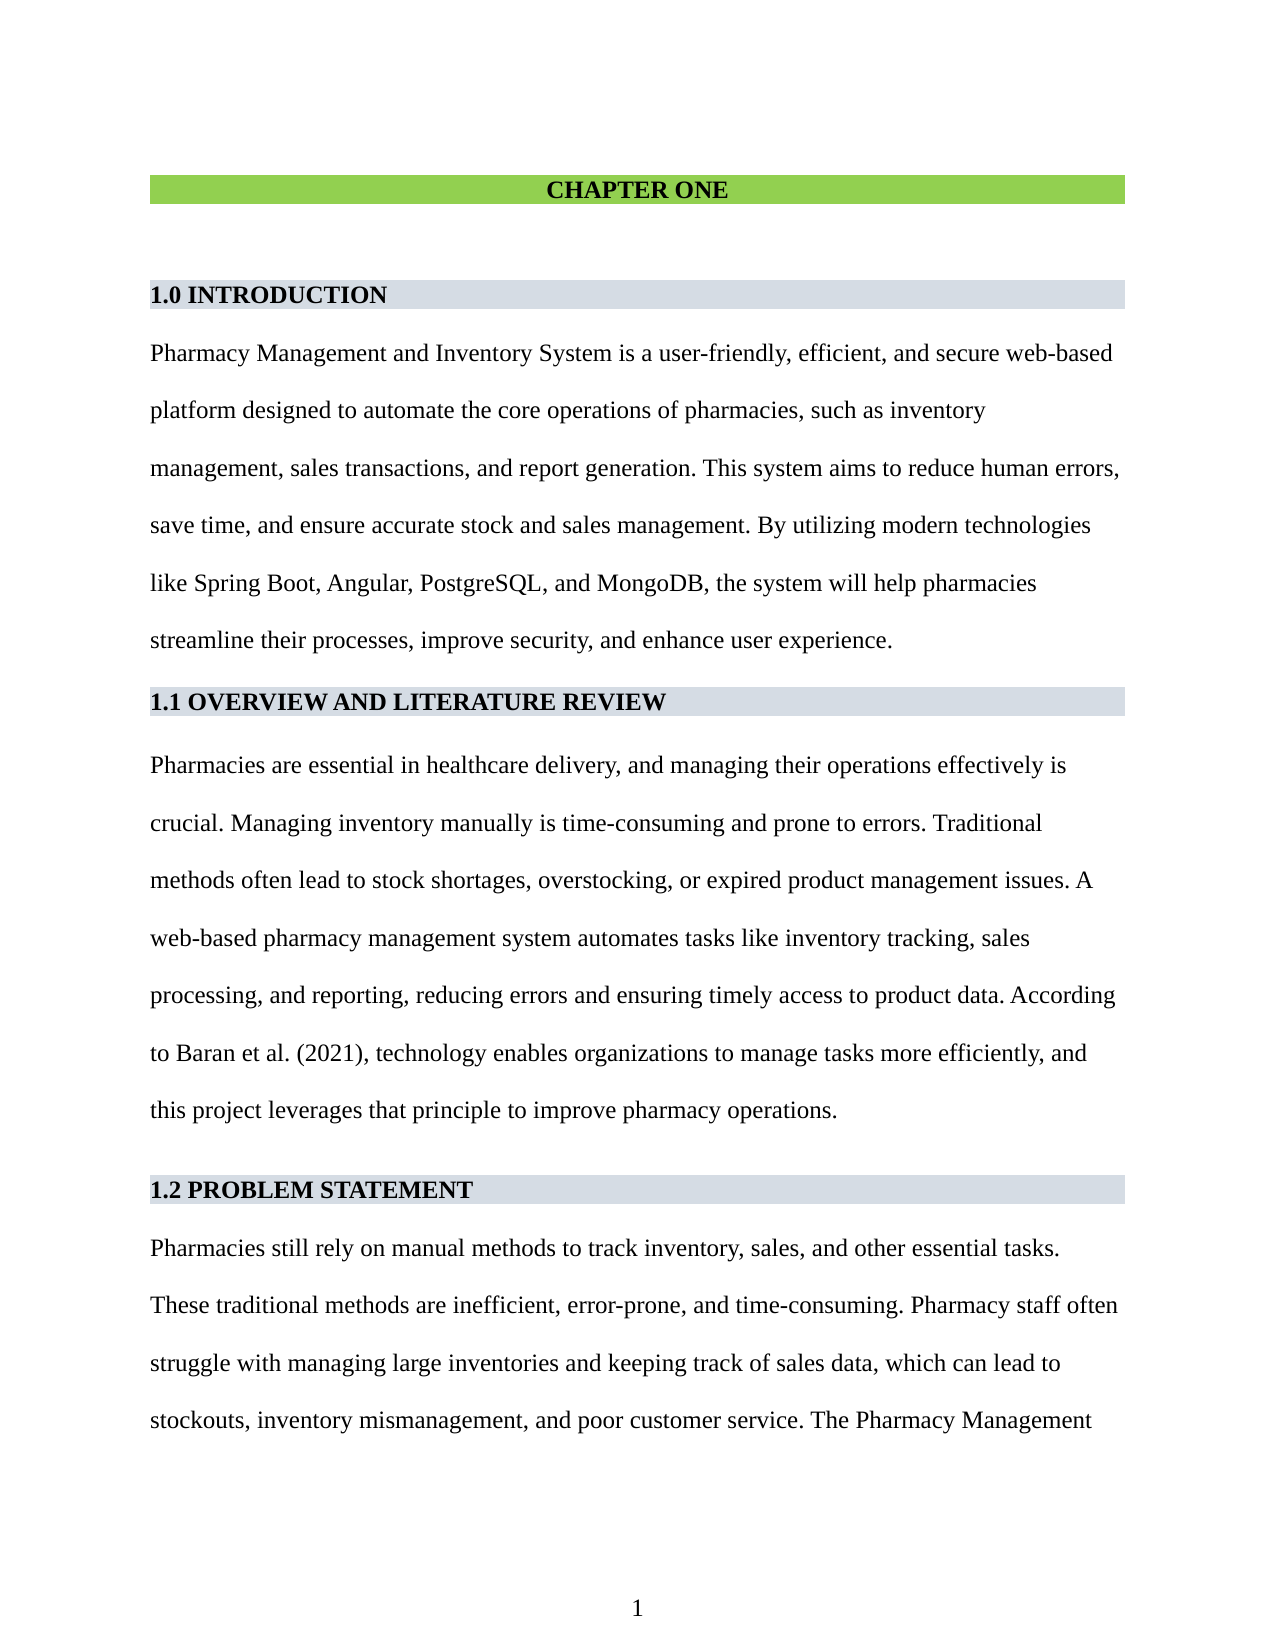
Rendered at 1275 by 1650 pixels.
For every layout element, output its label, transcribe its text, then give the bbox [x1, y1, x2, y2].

subtitle CHAPTER ONE [150, 175, 1125, 204]
subtitle 1.1 OVERVIEW AND LITERATURE REVIEW [150, 687, 1125, 716]
text Pharmacy Management and Inventory System is a user-friendly, efficient, and secure web-based platform designed to automate the core operations of pharmacies, such as inventory management, sales transactions, and report generation. This system aims to reduce human errors, save time, and ensure accurate stock and sales management. By utilizing modern technologies like Spring Boot, Angular, PostgreSQL, and MongoDB, the system will help pharmacies streamline their processes, improve security, and enhance user experience. [150, 338, 1125, 654]
subtitle 1.2 PROBLEM STATEMENT [150, 1175, 1125, 1204]
text Pharmacies are essential in healthcare delivery, and managing their operations effectively is crucial. Managing inventory manually is time-consuming and prone to errors. Traditional methods often lead to stock shortages, overstocking, or expired product management issues. A web-based pharmacy management system automates tasks like inventory tracking, sales processing, and reporting, reducing errors and ensuring timely access to product data. According to Baran et al. (2021), technology enables organizations to manage tasks more efficiently, and this project leverages that principle to improve pharmacy operations. [150, 750, 1125, 1124]
subtitle INTRODUCTION [150, 280, 1125, 309]
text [150, 1233, 1125, 1434]
